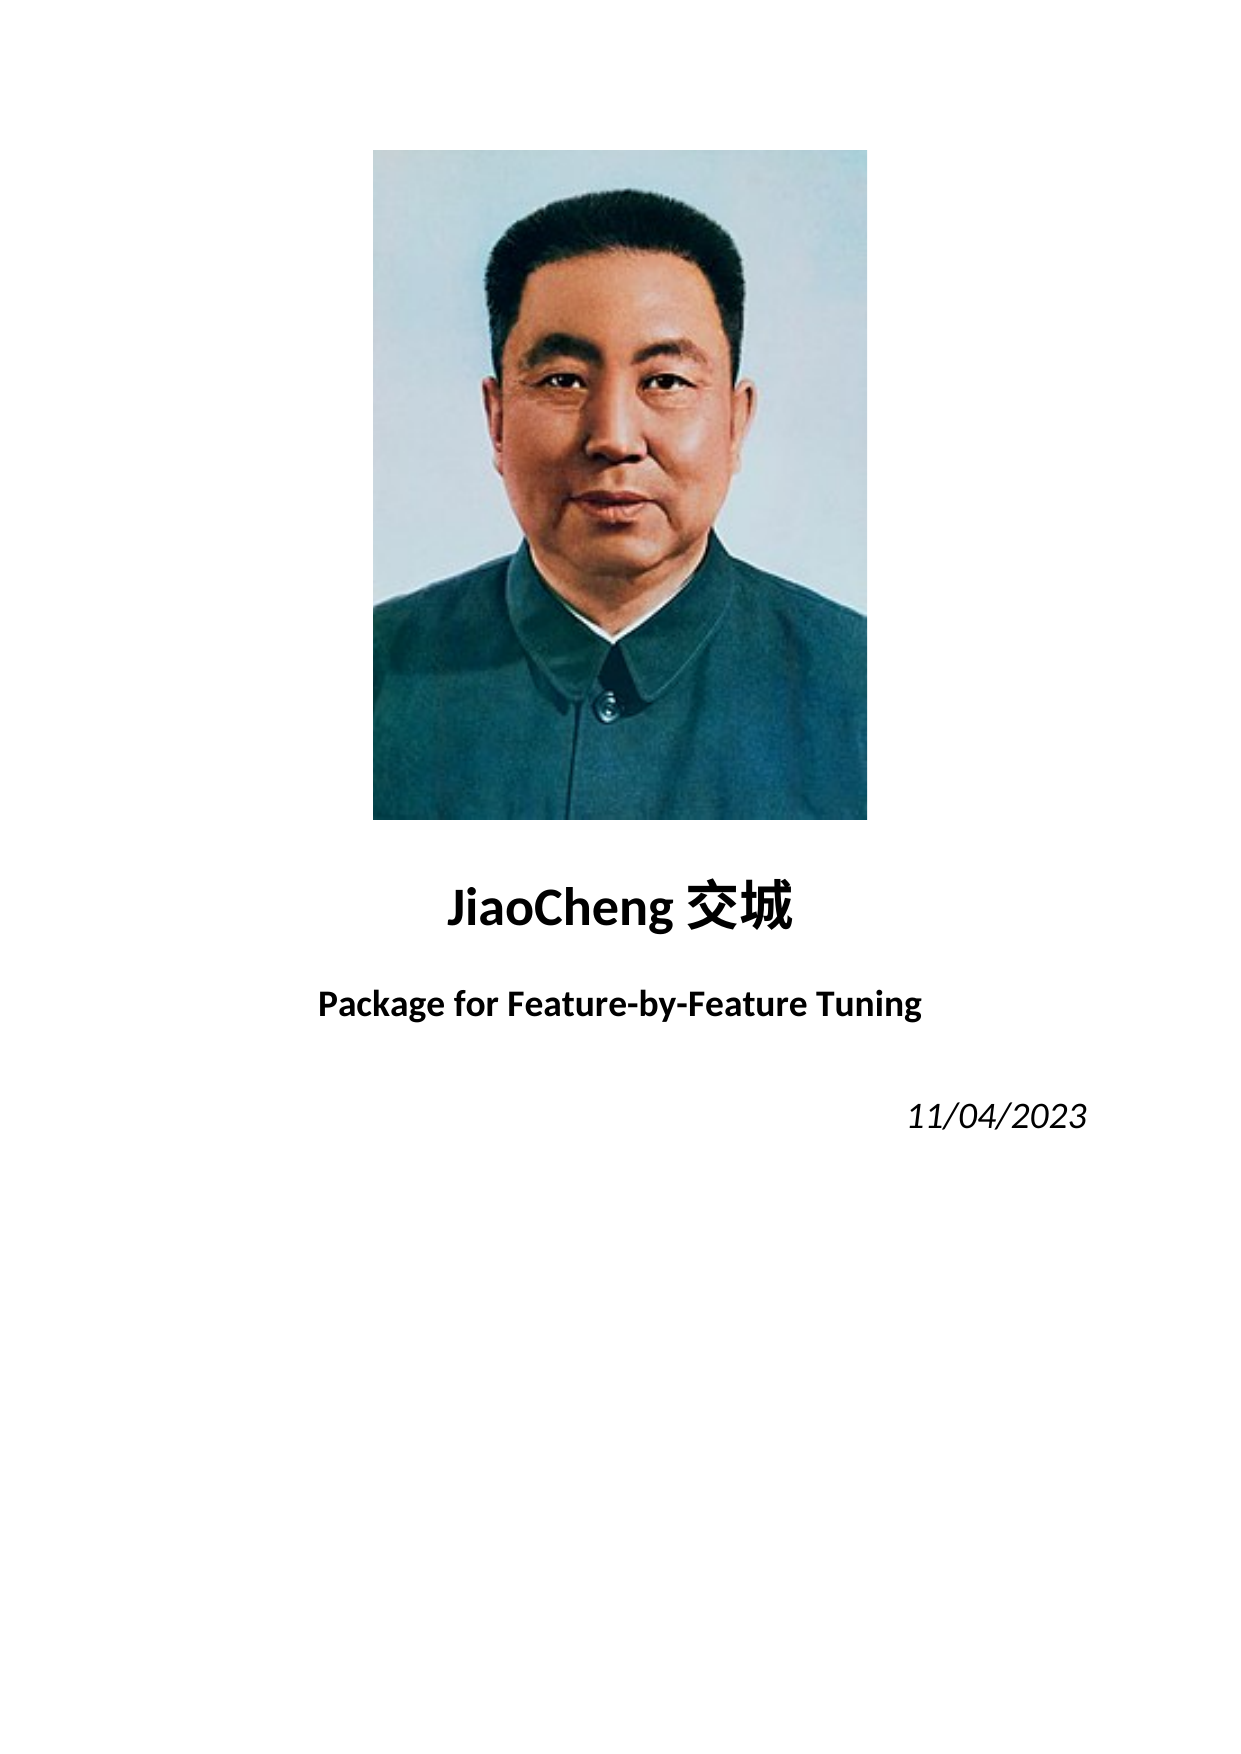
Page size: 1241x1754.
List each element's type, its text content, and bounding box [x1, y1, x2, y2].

text JiaoCheng交城 [150, 862, 1090, 941]
text Package for Feature-by-Feature Tuning [150, 980, 1090, 1026]
text 11/04/2023 [150, 1092, 1090, 1138]
picture [373, 150, 868, 820]
